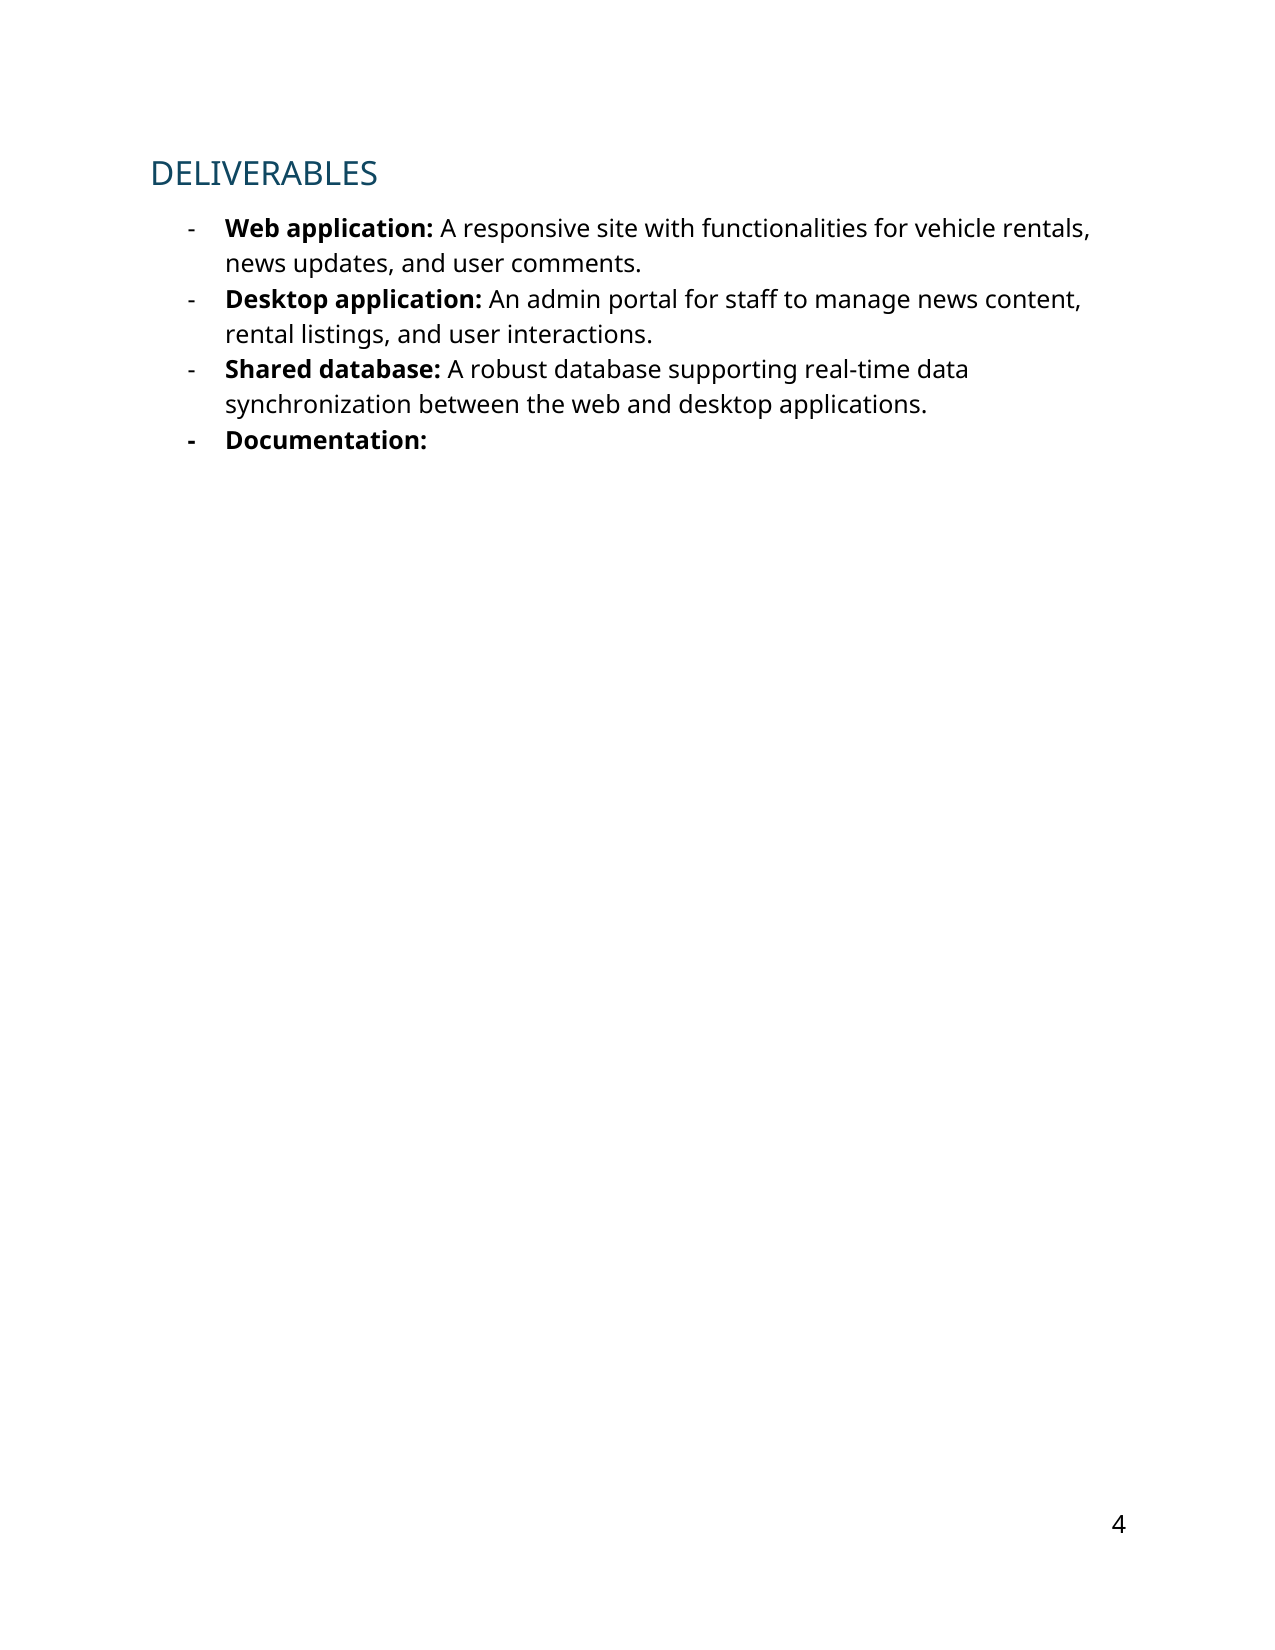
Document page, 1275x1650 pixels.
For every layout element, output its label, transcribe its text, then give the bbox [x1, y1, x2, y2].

list Desktop application: An admin portal for staff to manage news content, rental listings, and user interactions. [187, 281, 1125, 351]
subtitle DELIVERABLES [150, 150, 1125, 195]
list Web application: A responsive site with functionalities for vehicle rentals, news updates, and user comments. [187, 211, 1125, 280]
list Documentation: [187, 422, 1125, 457]
list Shared database: A robust database supporting real-time data synchronization between the web and desktop applications. [187, 352, 1125, 421]
